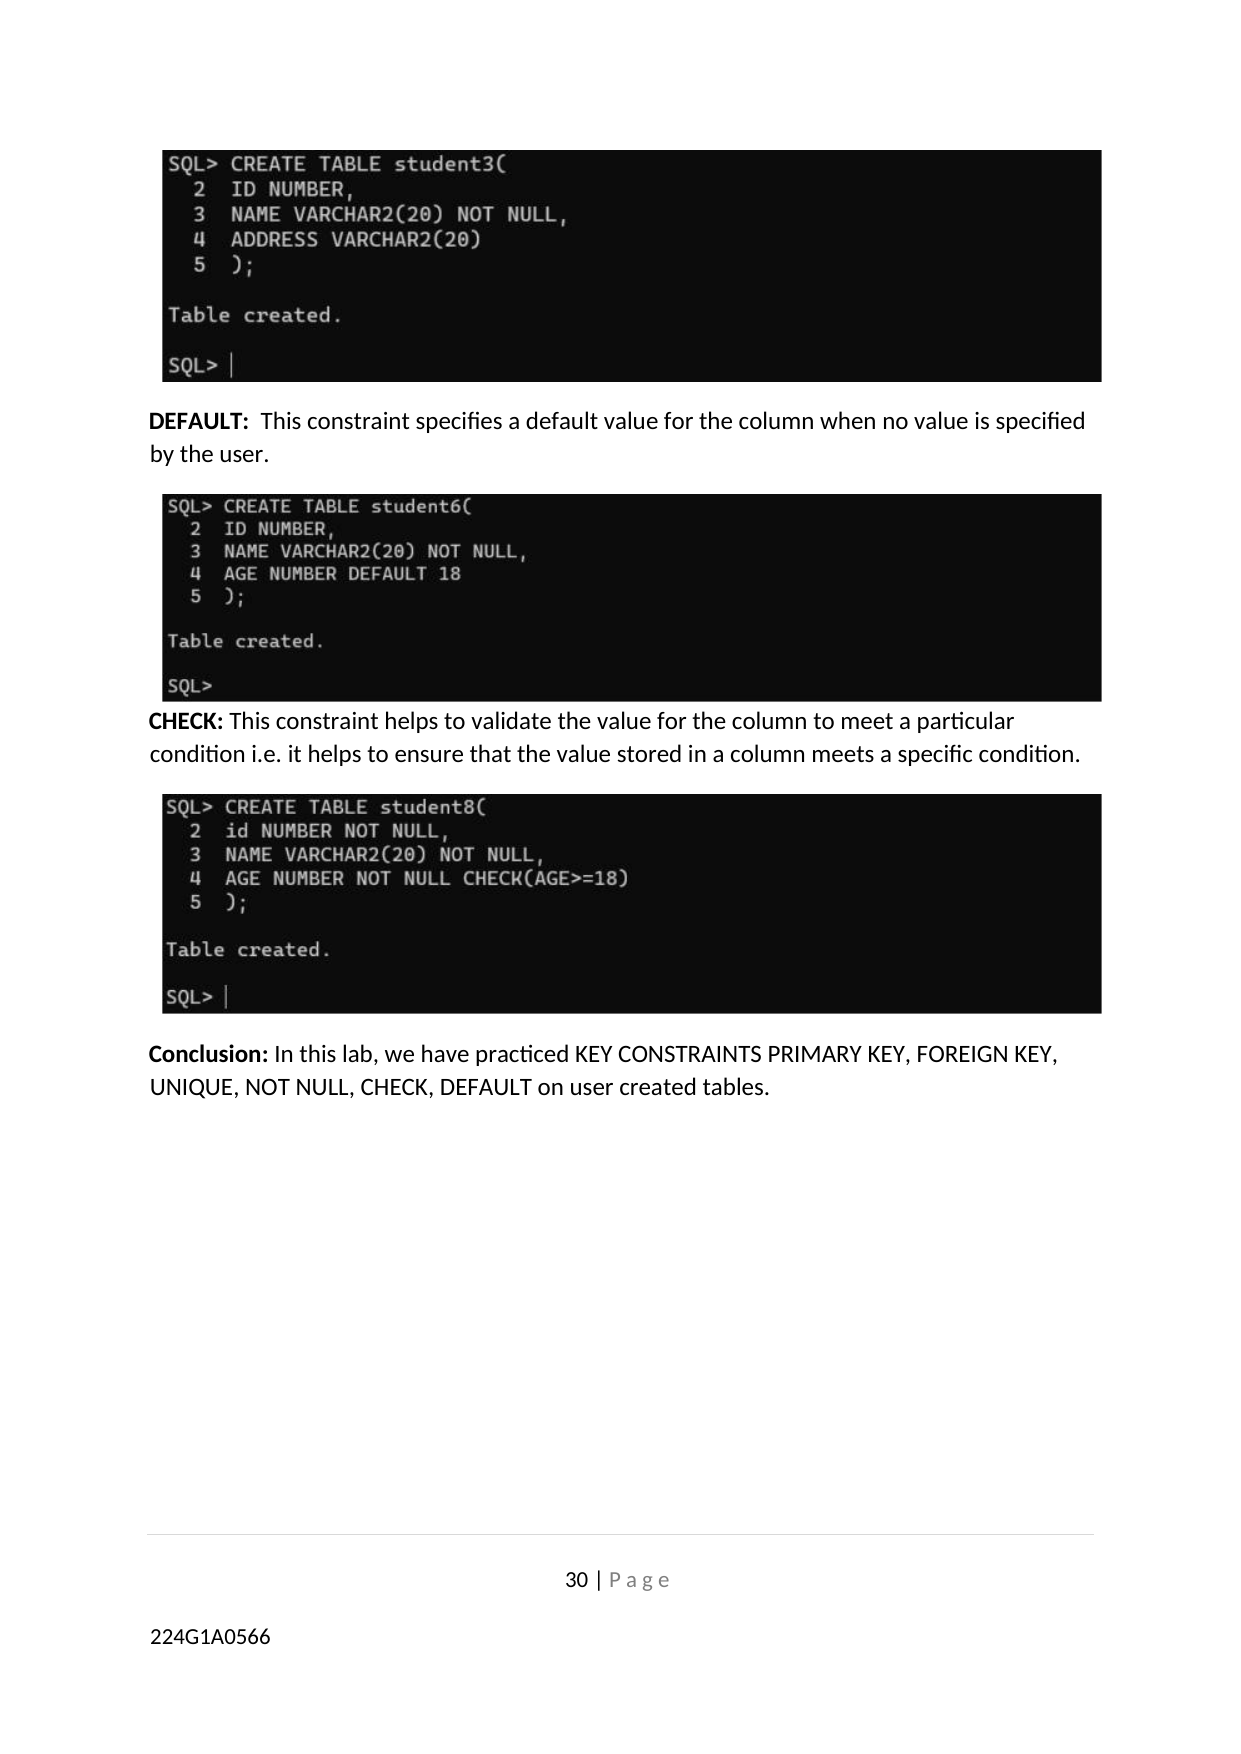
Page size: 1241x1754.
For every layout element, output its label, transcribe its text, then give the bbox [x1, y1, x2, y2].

text CHECK: This constraint helps to validate the value for the column to meet a particular condition i.e. it helps to ensure that the value stored in a column meets a specific condition. [148, 705, 1094, 768]
picture [162, 794, 1103, 1015]
text Conclusion: In this lab, we have practiced KEY CONSTRAINTS PRIMARY KEY, FOREIGN KEY, UNIQUE, NOT NULL, CHECK, DEFAULT on user created tables. [148, 1038, 1094, 1102]
picture [162, 150, 1103, 382]
text DEFAULT: This constraint specifies a default value for the column when no value is specified by the user. [148, 405, 1094, 468]
picture [162, 494, 1103, 703]
